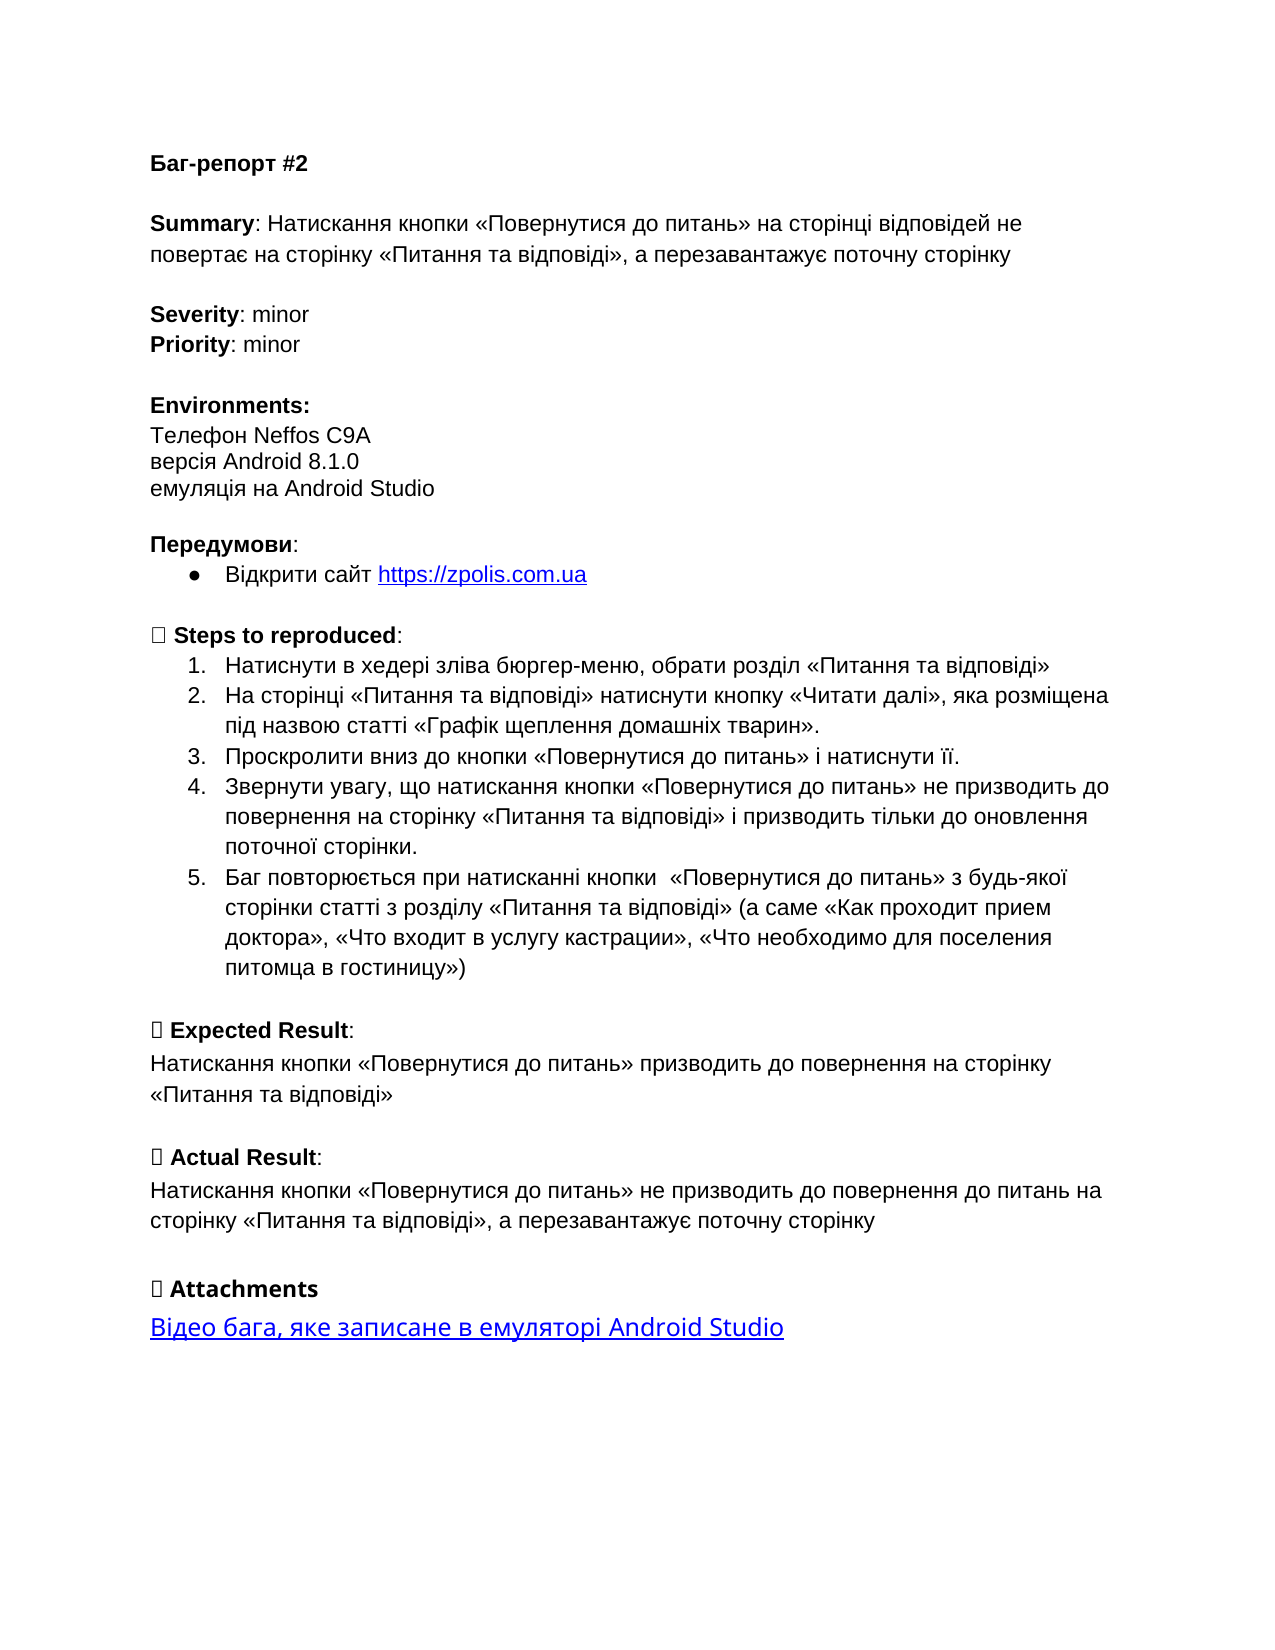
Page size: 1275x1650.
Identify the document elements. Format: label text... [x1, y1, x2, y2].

text ✅ Expected Result: [150, 1014, 1125, 1046]
text версія Android 8.1.0 [150, 448, 1125, 474]
list Проскролити вниз до кнопки «Повернутися до питань» і натиснути її. [187, 743, 1125, 769]
list Звернути увагу, що натискання кнопки «Повернутися до питань» не призводить до повернення на сторінку «Питання та відповіді» і призводить тільки до оновлення поточної сторінки. [187, 773, 1125, 859]
text 👣 Steps to reproduced: [150, 622, 1125, 648]
text Summary: Натискання кнопки «Повернутися до питань» на сторінці відповідей не повертає на сторінку «Питання та відповіді», а перезавантажує поточну сторінку [150, 210, 1125, 267]
text Priority: minor [150, 331, 1125, 358]
text Severity: minor [150, 301, 1125, 327]
text Environments: [150, 392, 1125, 418]
text Відео бага, яке записане в емуляторі Android Studio [150, 1309, 1125, 1343]
text Натискання кнопки «Повернутися до питань» призводить до повернення на сторінку «Питання та відповіді» [150, 1050, 1125, 1107]
list Баг повторюється при натисканні кнопки «Повернутися до питань» з будь-якої сторінки статті з розділу «Питання та відповіді» (а саме «Как проходит прием доктора», «Что входит в услугу кастрации», «Что необходимо для поселения питомца в гостиницу») [187, 863, 1125, 980]
list На сторінці «Питання та відповіді» натиснути кнопку «Читати далі», яка розміщена під назвою статті «Графік щеплення домашніх тварин». [187, 682, 1125, 739]
text емуляція на Android Studio [150, 474, 1125, 501]
text Натискання кнопки «Повернутися до питань» не призводить до повернення до питань на сторінку «Питання та відповіді», а перезавантажує поточну сторінку [150, 1177, 1125, 1233]
text Телефон Neffos C9A [150, 422, 1125, 448]
list Відкрити сайт https://zpolis.com.ua [187, 561, 1125, 588]
text ❌ Actual Result: [150, 1141, 1125, 1172]
list Натиснути в хедері зліва бюргер-меню, обрати розділ «Питання та відповіді» [187, 652, 1125, 678]
text Передумови: [150, 531, 1125, 557]
text ➕ Attachments [150, 1273, 1125, 1304]
text Баг-репорт #2 [150, 150, 1125, 176]
